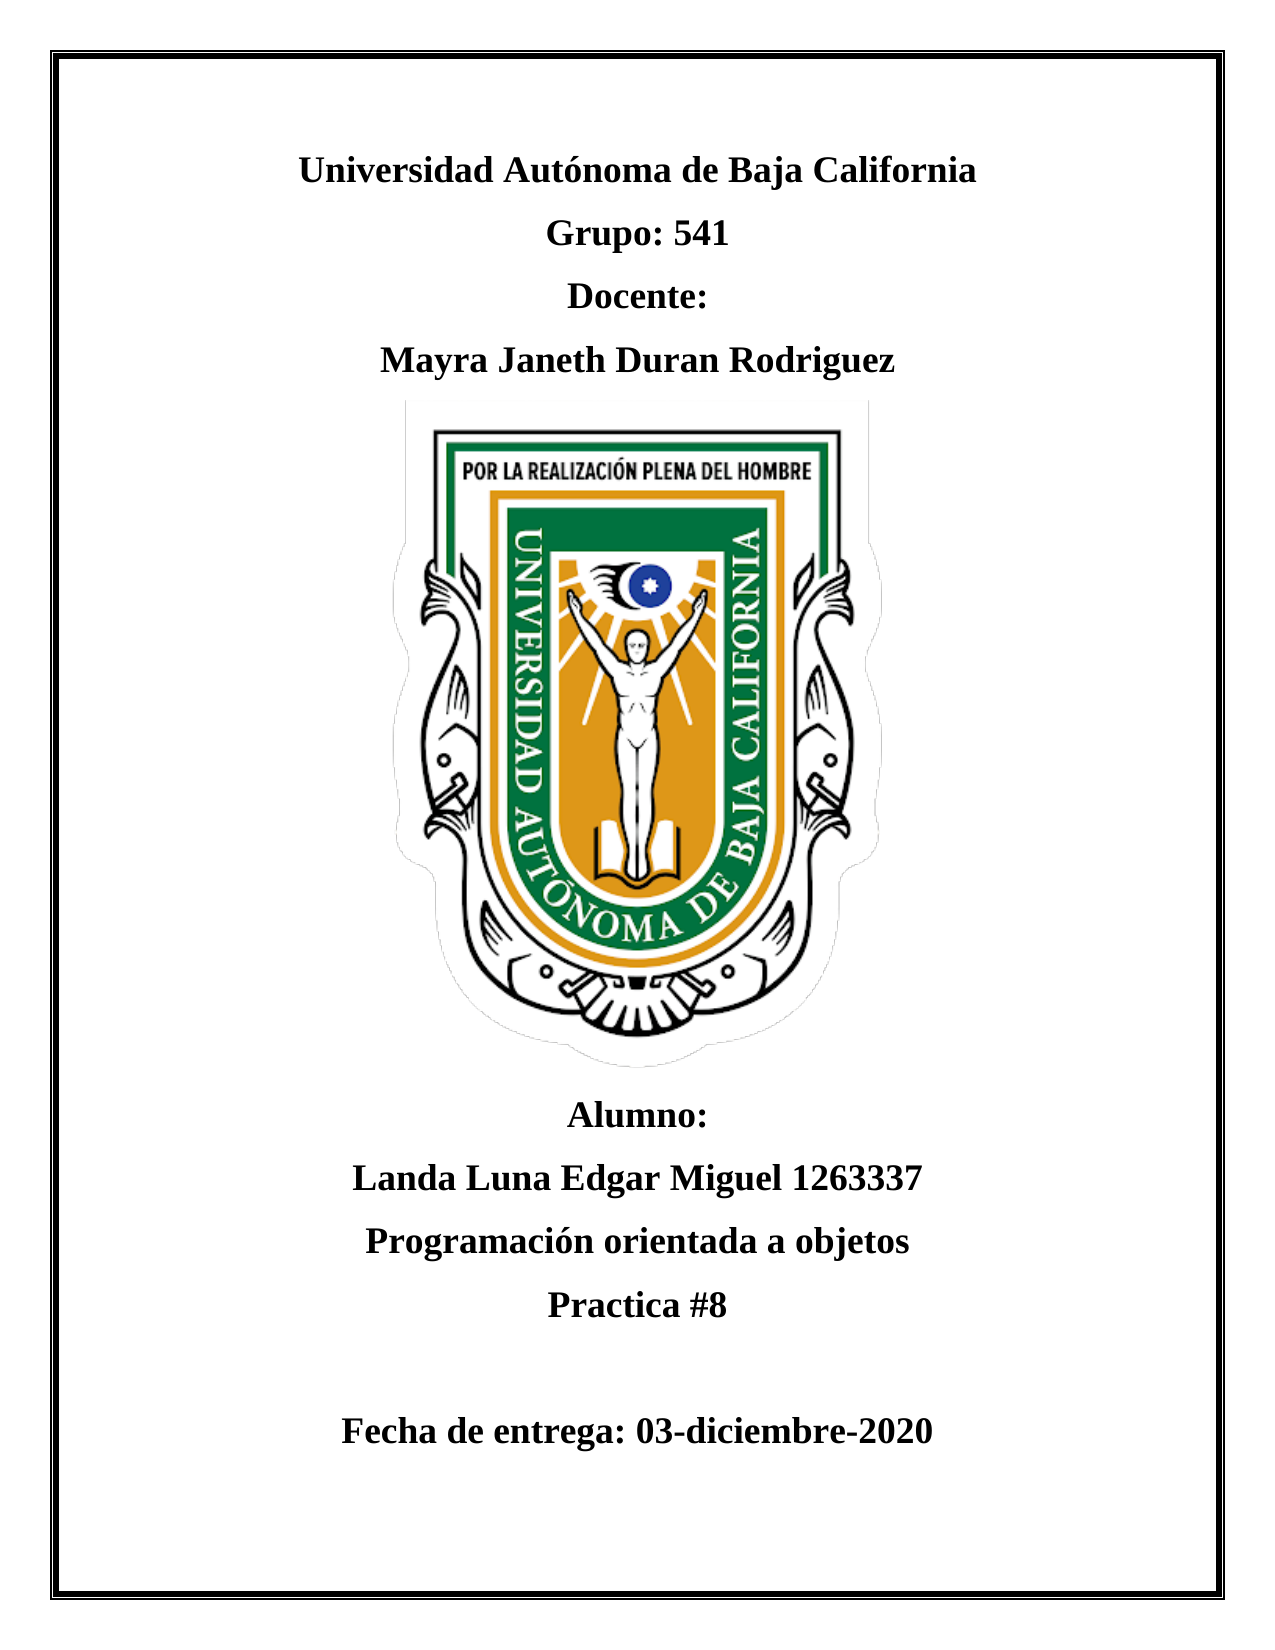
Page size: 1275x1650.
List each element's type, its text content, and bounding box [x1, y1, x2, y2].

text Docente: [177, 274, 1098, 317]
text Practica #8 [177, 1282, 1098, 1325]
text Landa Luna Edgar Miguel 1263337 [177, 1156, 1098, 1199]
text Mayra Janeth Duran Rodriguez [177, 337, 1098, 380]
picture [237, 400, 1038, 1074]
text Grupo: 541 [177, 211, 1098, 254]
text Programación orientada a objetos [177, 1219, 1098, 1262]
text Fecha de entrega: 03-diciembre-2020 [177, 1409, 1098, 1452]
text Alumno: [177, 1092, 1098, 1136]
text Universidad Autónoma de Baja California [177, 147, 1098, 191]
